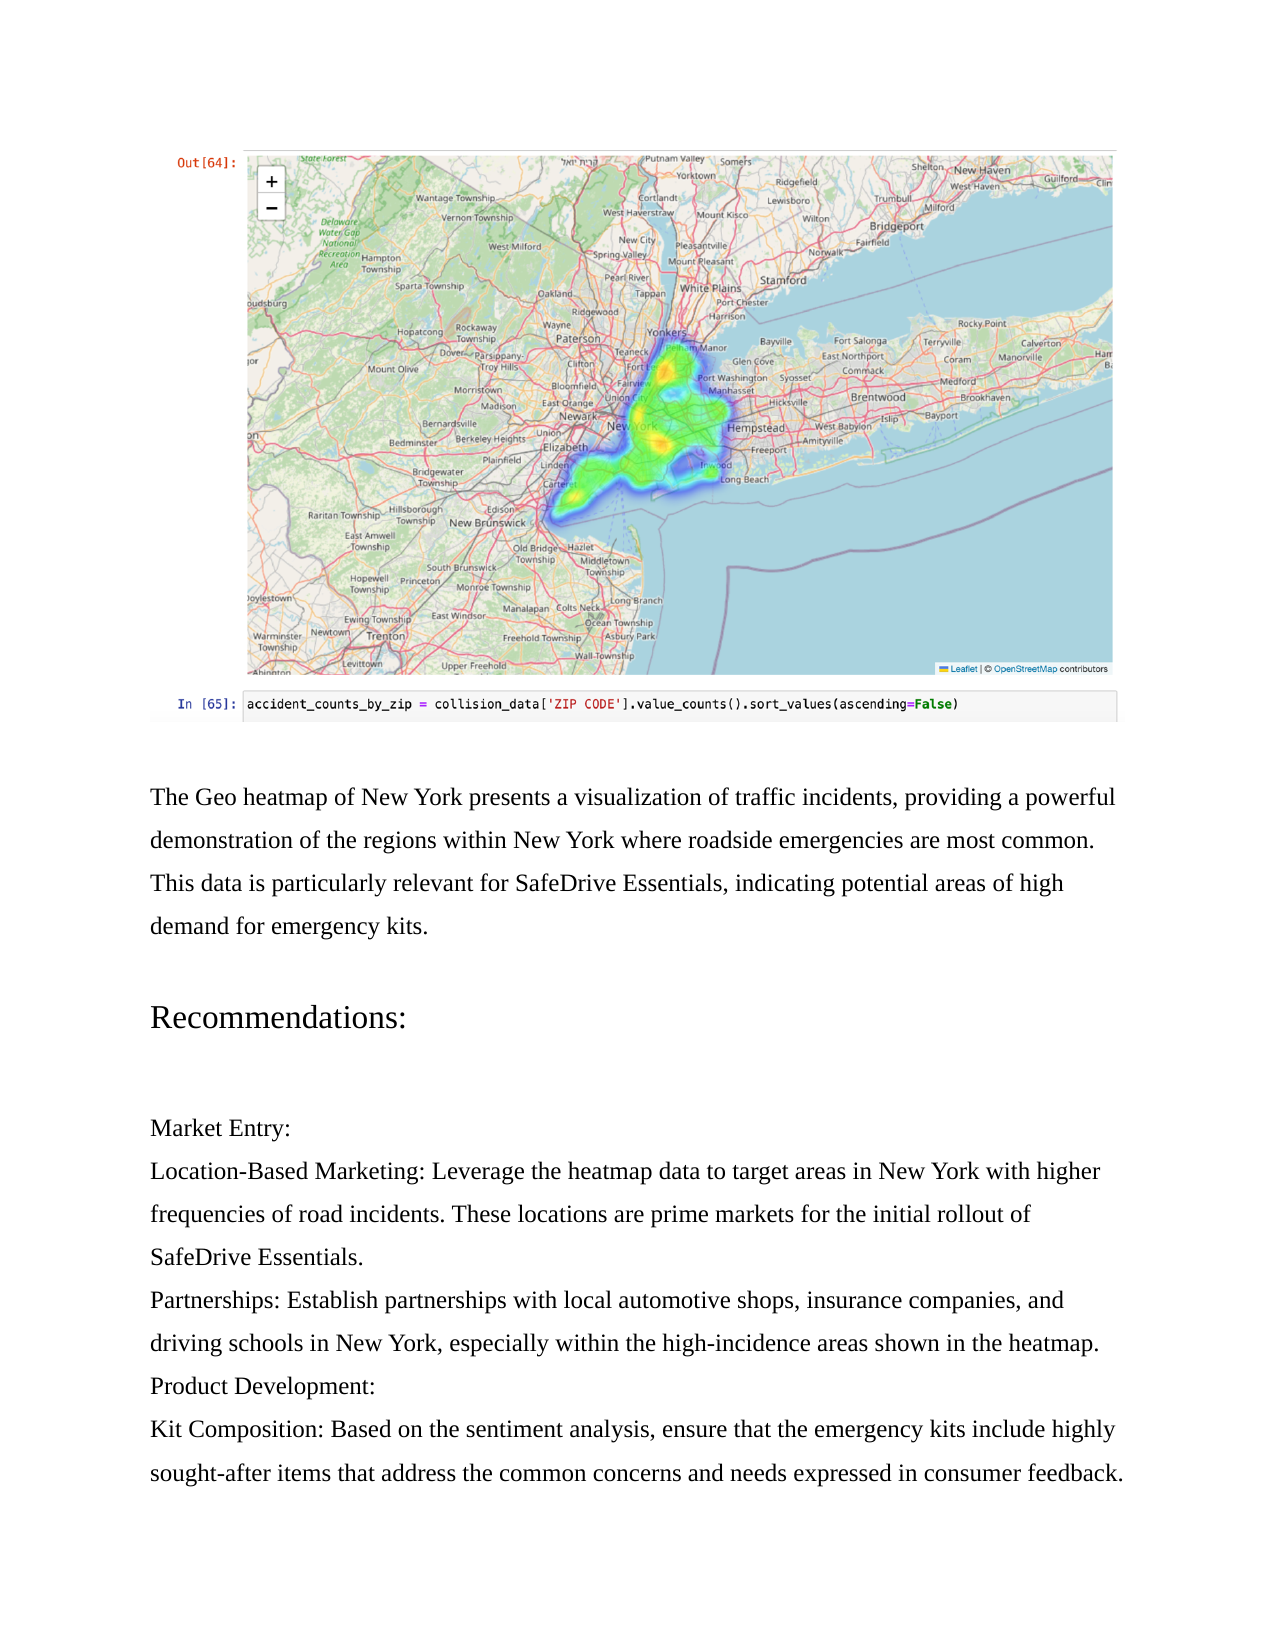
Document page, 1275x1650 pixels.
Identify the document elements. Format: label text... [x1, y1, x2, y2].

text Market Entry: [150, 1113, 1125, 1141]
text Location-Based Marketing: Leverage the heatmap data to target areas in New York with higher frequencies of road incidents. These locations are prime markets for the initial rollout of SafeDrive Essentials. [150, 1156, 1125, 1271]
text Partnerships: Establish partnerships with local automotive shops, insurance companies, and driving schools in New York, especially within the high-incidence areas shown in the heatmap. [150, 1285, 1125, 1357]
text The Geo heatmap of New York presents a visualization of traffic incidents, providing a powerful demonstration of the regions within New York where roadside emergencies are most common. This data is particularly relevant for SafeDrive Essentials, indicating potential areas of high demand for emergency kits. [150, 782, 1125, 940]
text Product Development: [150, 1371, 1125, 1400]
picture [150, 150, 1125, 722]
text Kit Composition: Based on the sentiment analysis, ensure that the emergency kits include highly sought-after items that address the common concerns and needs expressed in consumer feedback. [150, 1414, 1125, 1486]
text Recommendations: [150, 998, 1125, 1036]
